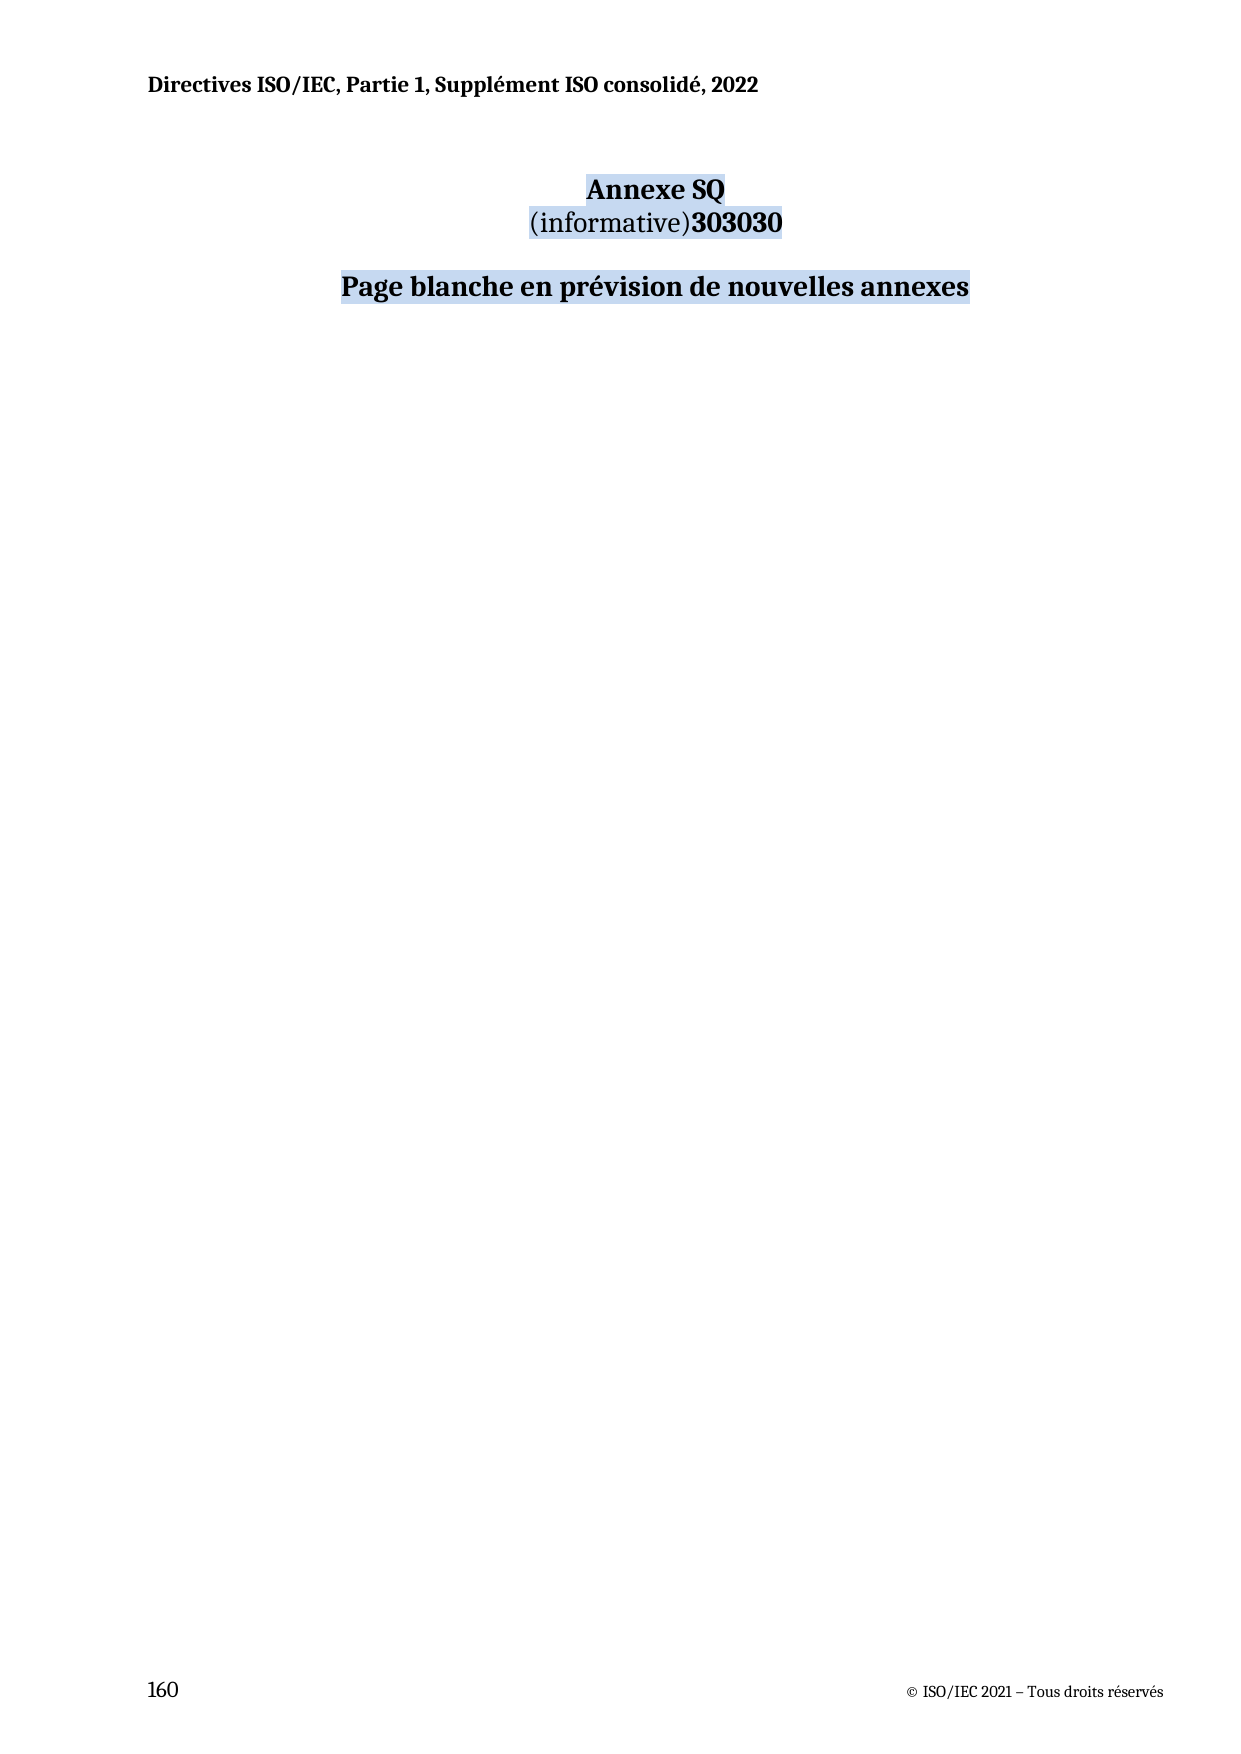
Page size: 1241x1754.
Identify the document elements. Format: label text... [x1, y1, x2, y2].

list Annexe SQ (informative) Page blanche en prévision de nouvelles annexes [148, 174, 1163, 303]
